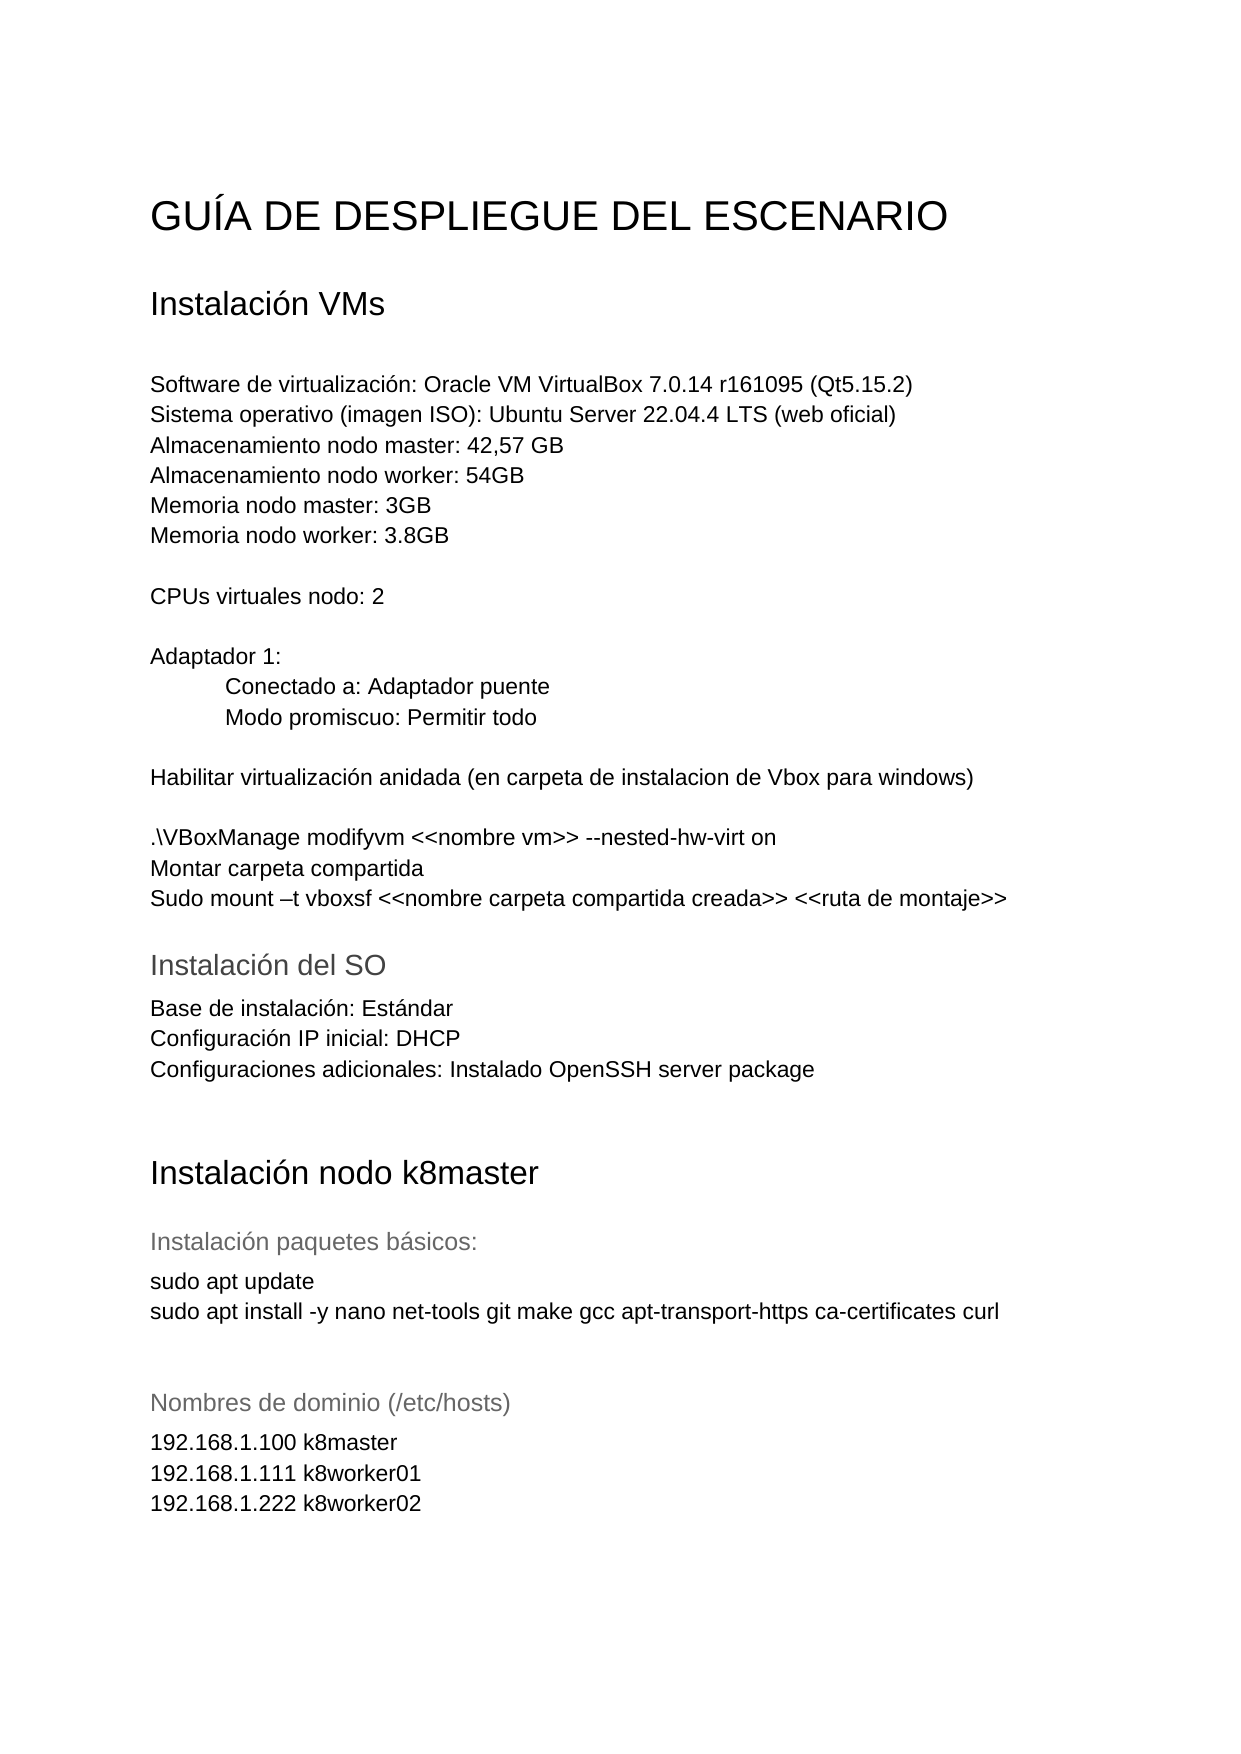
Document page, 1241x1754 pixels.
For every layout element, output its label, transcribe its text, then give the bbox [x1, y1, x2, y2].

text Almacenamiento nodo worker: 54GB [150, 462, 1090, 488]
text Montar carpeta compartida [150, 854, 1090, 881]
text Software de virtualización: Oracle VM VirtualBox 7.0.14 r161095 (Qt5.15.2) [150, 371, 1090, 397]
text 192.168.1.111 k8worker01 [150, 1459, 1090, 1486]
text CPUs virtuales nodo: 2 [150, 583, 1090, 609]
text Memoria nodo master: 3GB [150, 492, 1090, 518]
text 192.168.1.222 k8worker02 [150, 1490, 1090, 1516]
subtitle Instalación nodo k8master [150, 1153, 1090, 1192]
subtitle GUÍA DE DESPLIEGUE DEL ESCENARIO [150, 192, 1090, 239]
text Memoria nodo worker: 3.8GB [150, 522, 1090, 548]
text Configuración IP inicial: DHCP [150, 1025, 1090, 1052]
text 192.168.1.100 k8master [150, 1429, 1090, 1456]
subtitle Nombres de dominio (/etc/hosts) [150, 1388, 1090, 1417]
text Sistema operativo (imagen ISO): Ubuntu Server 22.04.4 LTS (web oficial) [150, 401, 1090, 428]
text Conectado a: Adaptador puente [150, 673, 1090, 699]
text Sudo mount –t vboxsf <<nombre carpeta compartida creada>> <<ruta de montaje>> [150, 885, 1090, 911]
subtitle Instalación paquetes básicos: [150, 1227, 1090, 1256]
text Almacenamiento nodo master: 42,57 GB [150, 432, 1090, 458]
text sudo apt update [150, 1268, 1090, 1294]
text Modo promiscuo: Permitir todo [150, 703, 1090, 730]
subtitle Instalación VMs [150, 284, 1090, 323]
subtitle Instalación del SO [150, 948, 1090, 982]
text Base de instalación: Estándar [150, 995, 1090, 1021]
text Habilitar virtualización anidada (en carpeta de instalacion de Vbox para windows) [150, 764, 1090, 790]
text Configuraciones adicionales: Instalado OpenSSH server package [150, 1056, 1090, 1082]
text Adaptador 1: [150, 643, 1090, 669]
text .\VBoxManage modifyvm <<nombre vm>> --nested-hw-virt on [150, 824, 1090, 851]
text sudo apt install -y nano net-tools git make gcc apt-transport-https ca-certificates curl [150, 1298, 1090, 1325]
